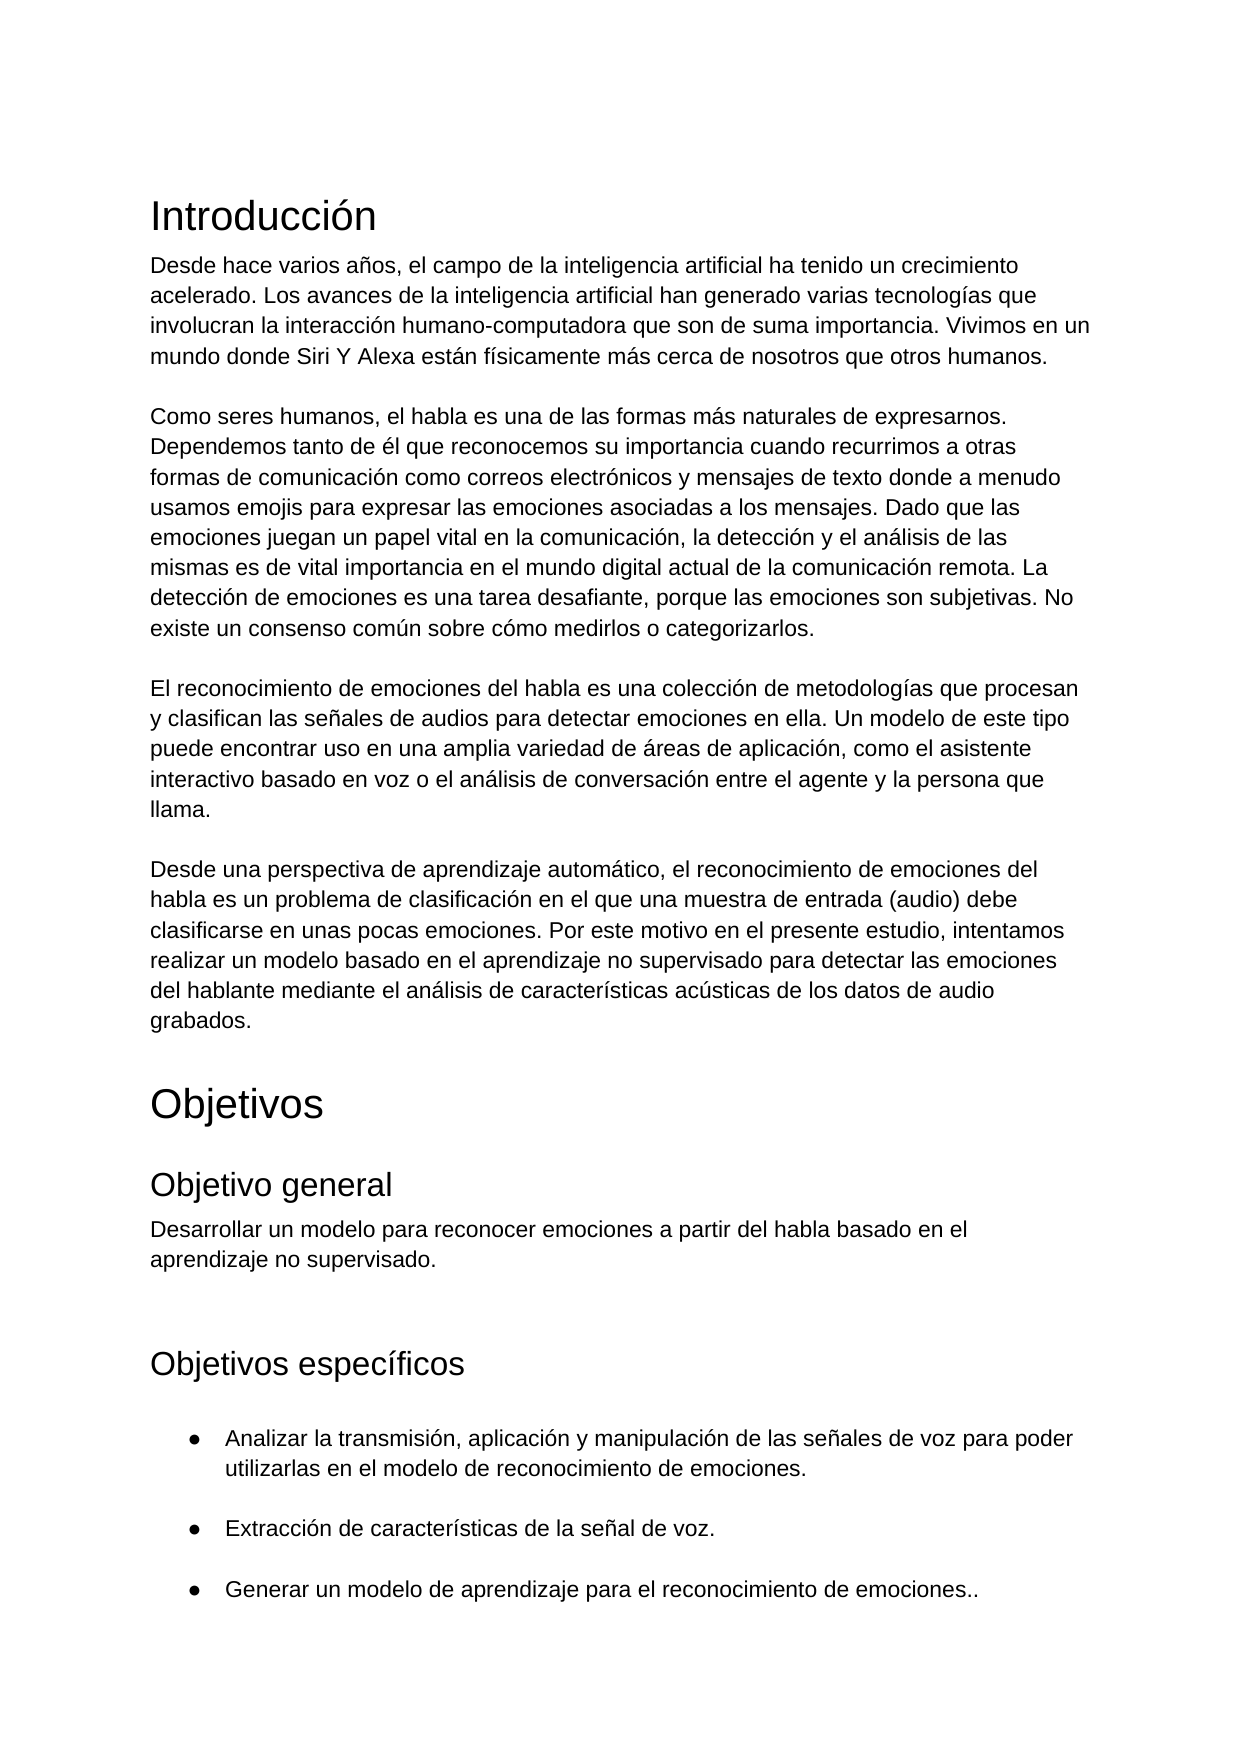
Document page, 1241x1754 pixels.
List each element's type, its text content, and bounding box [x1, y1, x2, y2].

text Desarrollar un modelo para reconocer emociones a partir del habla basado en el aprendizaje no supervisado. [150, 1216, 1090, 1272]
subtitle Objetivos específicos [150, 1344, 1090, 1382]
subtitle Objetivo general [150, 1164, 1090, 1203]
list Analizar la transmisión, aplicación y manipulación de las señales de voz para poder utilizarlas en el modelo de reconocimiento de emociones. [187, 1425, 1090, 1481]
text Como seres humanos, el habla es una de las formas más naturales de expresarnos. Dependemos tanto de él que reconocemos su importancia cuando recurrimos a otras formas de comunicación como correos electrónicos y mensajes de texto donde a menudo usamos emojis para expresar las emociones asociadas a los mensajes. Dado que las emociones juegan un papel vital en la comunicación, la detección y el análisis de las mismas es de vital importancia en el mundo digital actual de la comunicación remota. La detección de emociones es una tarea desafiante, porque las emociones son subjetivas. No existe un consenso común sobre cómo medirlos o categorizarlos. [150, 403, 1090, 641]
list Extracción de características de la señal de voz. [187, 1515, 1090, 1542]
text Desde hace varios años, el campo de la inteligencia artificial ha tenido un crecimiento acelerado. Los avances de la inteligencia artificial han generado varias tecnologías que involucran la interacción humano-computadora que son de suma importancia. Vivimos en un mundo donde Siri Y Alexa están físicamente más cerca de nosotros que otros humanos. [150, 252, 1090, 369]
list Generar un modelo de aprendizaje para el reconocimiento de emociones.. [187, 1576, 1090, 1602]
text Desde una perspectiva de aprendizaje automático, el reconocimiento de emociones del habla es un problema de clasificación en el que una muestra de entrada (audio) debe clasificarse en unas pocas emociones. Por este motivo en el presente estudio, intentamos realizar un modelo basado en el aprendizaje no supervisado para detectar las emociones del hablante mediante el análisis de características acústicas de los datos de audio grabados. [150, 856, 1090, 1034]
subtitle Introducción [150, 192, 1090, 239]
subtitle Objetivos [150, 1079, 1090, 1127]
text El reconocimiento de emociones del habla es una colección de metodologías que procesan y clasifican las señales de audios para detectar emociones en ella. Un modelo de este tipo puede encontrar uso en una amplia variedad de áreas de aplicación, como el asistente interactivo basado en voz o el análisis de conversación entre el agente y la persona que llama. [150, 675, 1090, 822]
